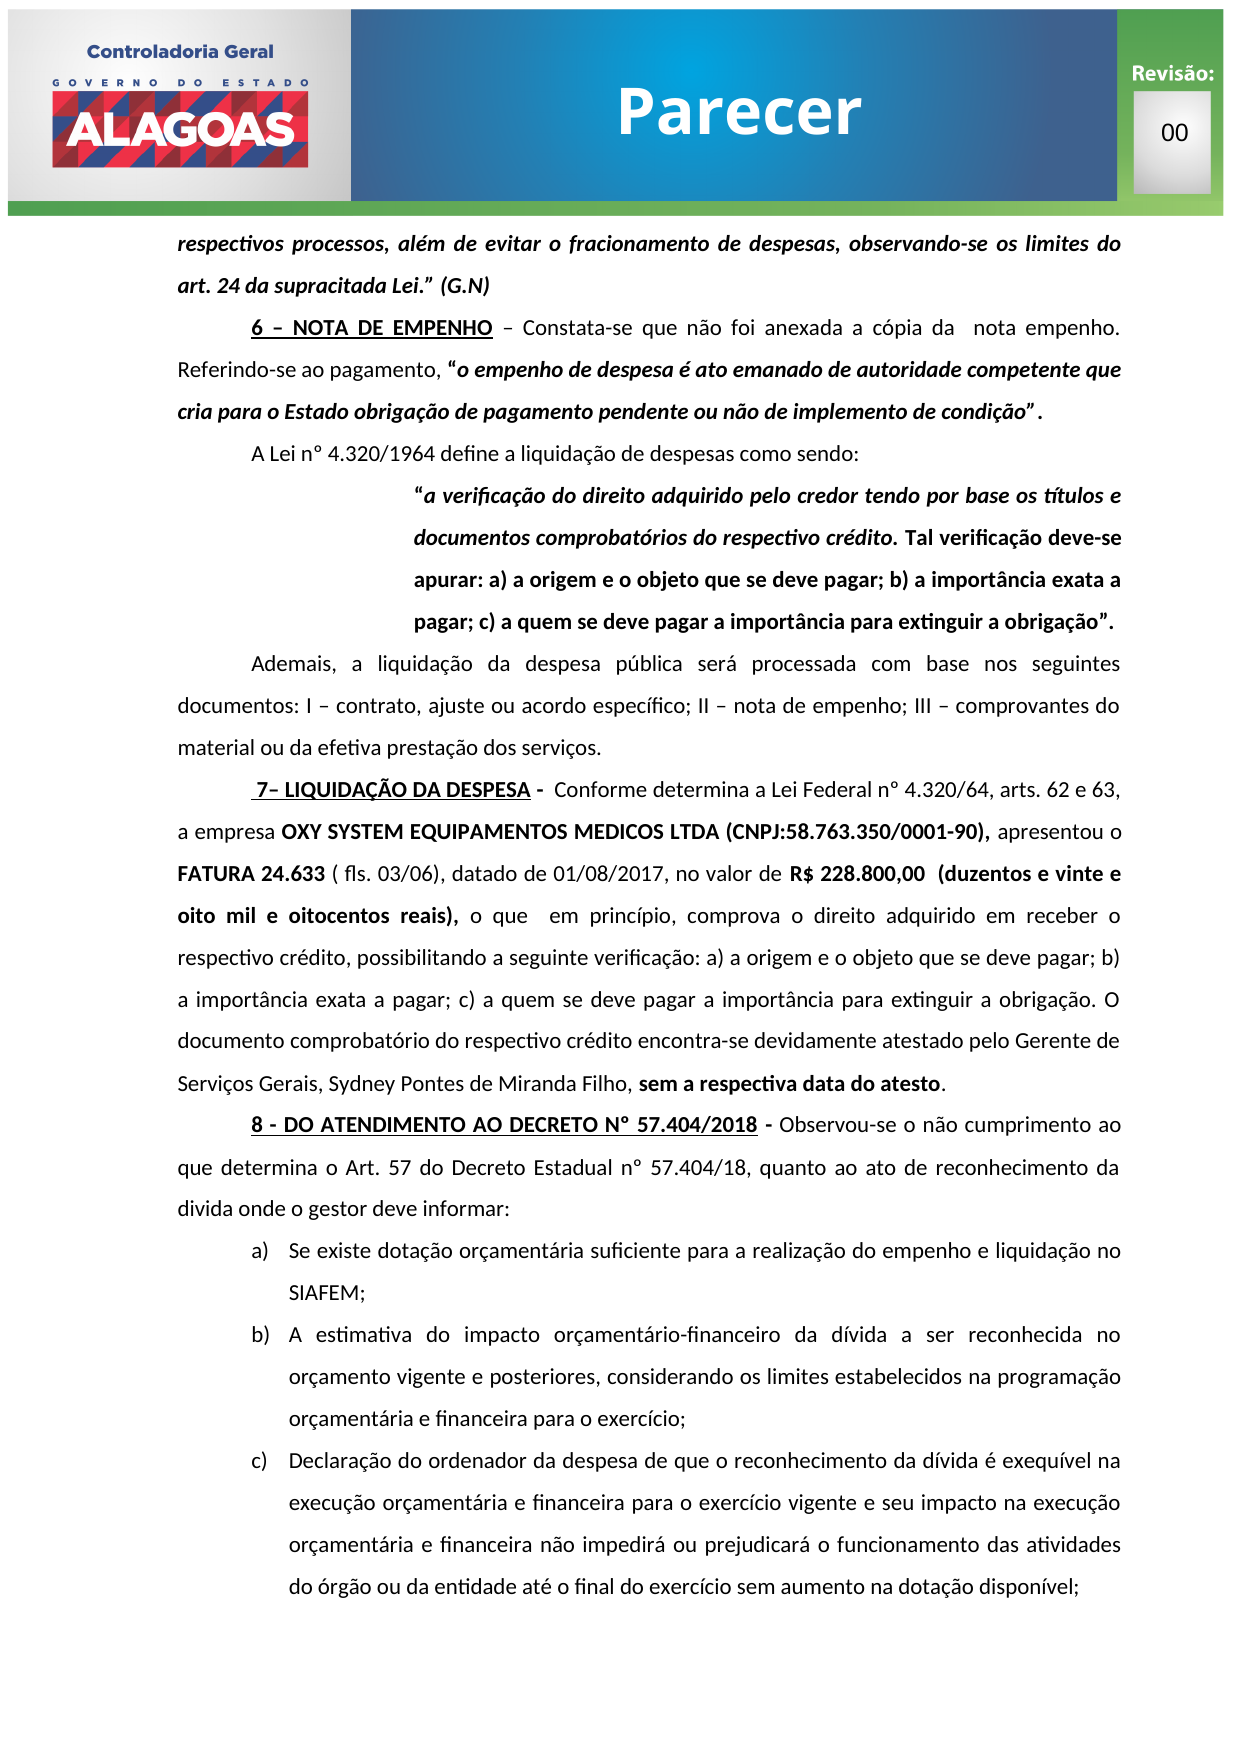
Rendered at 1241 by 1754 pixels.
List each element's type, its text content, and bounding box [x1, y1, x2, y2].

list Declaração do ordenador da despesa de que o reconhecimento da dívida é exequível na execução orçamentária e financeira para o exercício vigente e seu impacto na execução orçamentária e financeira não impedirá ou prejudicará o funcionamento das atividades do órgão ou da entidade até o final do exercício sem aumento na dotação disponível; [251, 1446, 1122, 1600]
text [177, 177, 1122, 299]
text A Lei nº 4.320/1964 define a liquidação de despesas como sendo: [177, 439, 1122, 467]
text 7– LIQUIDAÇÃO DA DESPESA - Conforme determina a Lei Federal nº 4.320/64, arts. 62 e 63, a empresa OXY SYSTEM EQUIPAMENTOS MEDICOS LTDA (CNPJ:58.763.350/0001-90), apresentou o FATURA 24.633 ( fls. 03/06), datado de 01/08/2017, no valor de R$ 228.800,00 (duzentos e vinte e oito mil e oitocentos reais), o que em princípio, comprova o direito adquirido em receber o respectivo crédito, possibilitando a seguinte verificação: a) a origem e o objeto que se deve pagar; b) a importância exata a pagar; c) a quem se deve pagar a importância para extinguir a obrigação. O documento comprobatório do respectivo crédito encontra-se devidamente atestado pelo Gerente de Serviços Gerais, Sydney Pontes de Miranda Filho, sem a respectiva data do atesto. [177, 775, 1122, 1097]
text Ademais, a liquidação da despesa pública será processada com base nos seguintes documentos: I – contrato, ajuste ou acordo específico; II – nota de empenho; III – comprovantes do material ou da efetiva prestação dos serviços. [177, 649, 1122, 761]
picture [7, 9, 1224, 216]
list Se existe dotação orçamentária suficiente para a realização do empenho e liquidação no SIAFEM; [251, 1237, 1122, 1307]
text “a verificação do direito adquirido pelo credor tendo por base os títulos e documentos comprobatórios do respectivo crédito. Tal verificação deve-se apurar: a) a origem e o objeto que se deve pagar; b) a importância exata a pagar; c) a quem se deve pagar a importância para extinguir a obrigação”. [413, 481, 1122, 635]
text 6 – NOTA DE EMPENHO – Constata-se que não foi anexada a cópia da nota empenho. Referindo-se ao pagamento, “o empenho de despesa é ato emanado de autoridade competente que cria para o Estado obrigação de pagamento pendente ou não de implemento de condição”. [177, 313, 1122, 425]
list A estimativa do impacto orçamentário-financeiro da dívida a ser reconhecida no orçamento vigente e posteriores, considerando os limites estabelecidos na programação orçamentária e financeira para o exercício; [251, 1321, 1122, 1432]
text 8 - DO ATENDIMENTO AO DECRETO Nº 57.404/2018 - Observou-se o não cumprimento ao que determina o Art. 57 do Decreto Estadual nº 57.404/18, quanto ao ato de reconhecimento da divida onde o gestor deve informar: [177, 1111, 1122, 1223]
